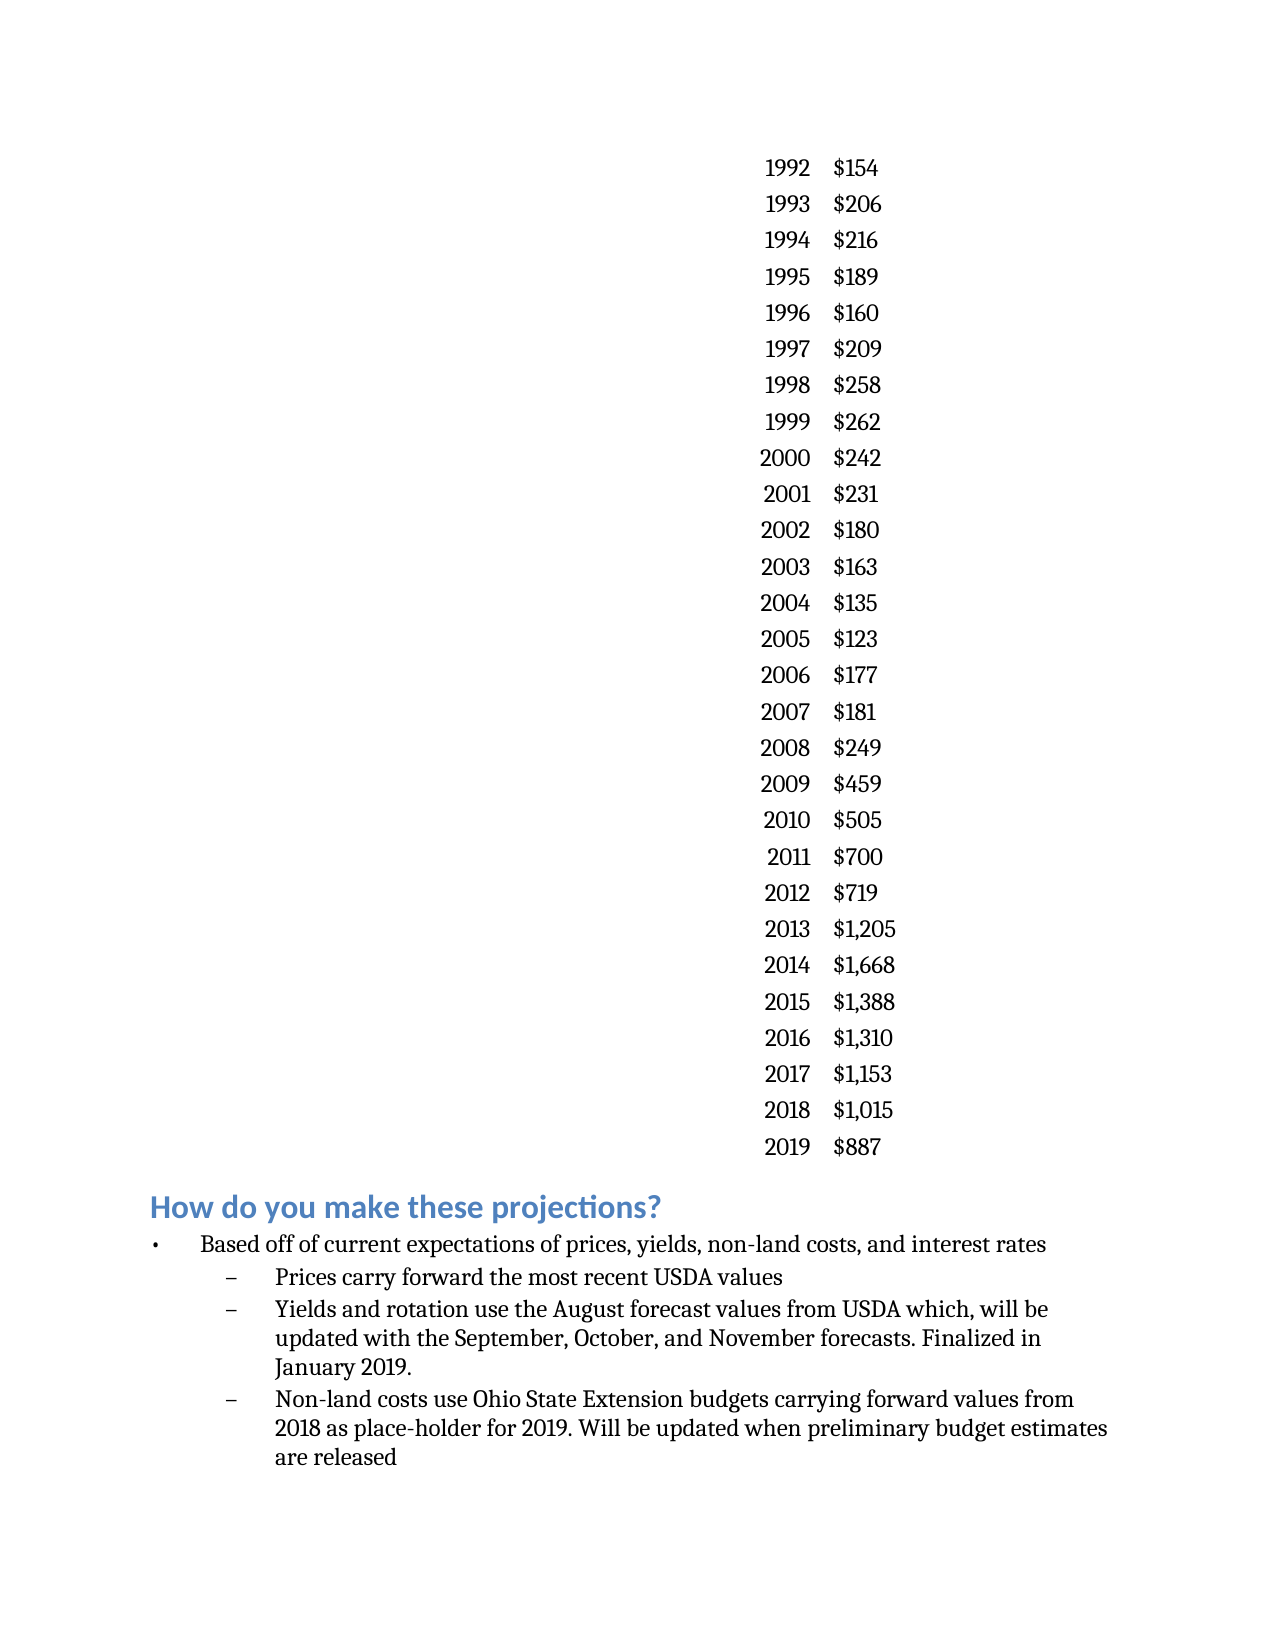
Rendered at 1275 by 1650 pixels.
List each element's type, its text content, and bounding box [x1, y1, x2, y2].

table_cell $242 [821, 440, 1275, 476]
table_cell $189 [821, 259, 1275, 295]
table_cell 2009 [139, 766, 821, 802]
table_cell 2016 [139, 1020, 821, 1056]
table_cell 2010 [139, 803, 821, 839]
table_cell 2007 [139, 694, 821, 730]
table_cell $180 [821, 513, 1275, 549]
table_cell $154 [821, 150, 1275, 186]
table_cell $135 [821, 585, 1275, 621]
table_cell 2001 [139, 476, 821, 512]
table_cell $1,153 [821, 1056, 1275, 1092]
subtitle How do you make these projections? [150, 1186, 1125, 1227]
table_cell 1992 [139, 150, 821, 186]
table_cell $1,388 [821, 984, 1275, 1020]
table_cell 2018 [139, 1093, 821, 1129]
table_cell $1,310 [821, 1020, 1275, 1056]
table_cell $123 [821, 621, 1275, 657]
table_cell $700 [821, 839, 1275, 875]
table_cell $177 [821, 658, 1275, 694]
table_cell $1,205 [821, 911, 1275, 947]
table_cell 2014 [139, 948, 821, 984]
table_cell 2000 [139, 440, 821, 476]
table_cell $216 [821, 223, 1275, 259]
table_cell 2011 [139, 839, 821, 875]
table_cell $262 [821, 404, 1275, 440]
table_cell $887 [821, 1129, 1275, 1165]
table_cell 1996 [139, 295, 821, 331]
table_cell $209 [821, 331, 1275, 367]
table_cell $505 [821, 803, 1275, 839]
table_cell $160 [821, 295, 1275, 331]
table_cell 2003 [139, 549, 821, 585]
table_cell $1,668 [821, 948, 1275, 984]
table_cell 2019 [139, 1129, 821, 1165]
table_cell $181 [821, 694, 1275, 730]
table_cell $249 [821, 730, 1275, 766]
table_cell $1,015 [821, 1093, 1275, 1129]
table_cell 1994 [139, 223, 821, 259]
table_cell 2008 [139, 730, 821, 766]
table_cell 1998 [139, 368, 821, 404]
table_cell 1997 [139, 331, 821, 367]
table_cell 2012 [139, 875, 821, 911]
table_cell 1993 [139, 186, 821, 222]
table_cell 2004 [139, 585, 821, 621]
table_cell 2017 [139, 1056, 821, 1092]
table_cell $258 [821, 368, 1275, 404]
list Yields and rotation use the August forecast values from USDA which, will be updated with the September, October, and November forecasts. Finalized in January 2019. [225, 1295, 1125, 1382]
table_cell $231 [821, 476, 1275, 512]
table_cell 2013 [139, 911, 821, 947]
table_cell $459 [821, 766, 1275, 802]
table_cell 1999 [139, 404, 821, 440]
table_cell 2005 [139, 621, 821, 657]
list Based off of current expectations of prices, yields, non-land costs, and interest rates [150, 1230, 1125, 1259]
table_cell 2015 [139, 984, 821, 1020]
table_cell 2002 [139, 513, 821, 549]
table_cell $206 [821, 186, 1275, 222]
list Non-land costs use Ohio State Extension budgets carrying forward values from 2018 as place-holder for 2019. Will be updated when preliminary budget estimates are released [225, 1385, 1125, 1472]
table_cell $163 [821, 549, 1275, 585]
table_cell $719 [821, 875, 1275, 911]
list Prices carry forward the most recent USDA values [225, 1263, 1125, 1292]
table_cell 1995 [139, 259, 821, 295]
table_cell 2006 [139, 658, 821, 694]
